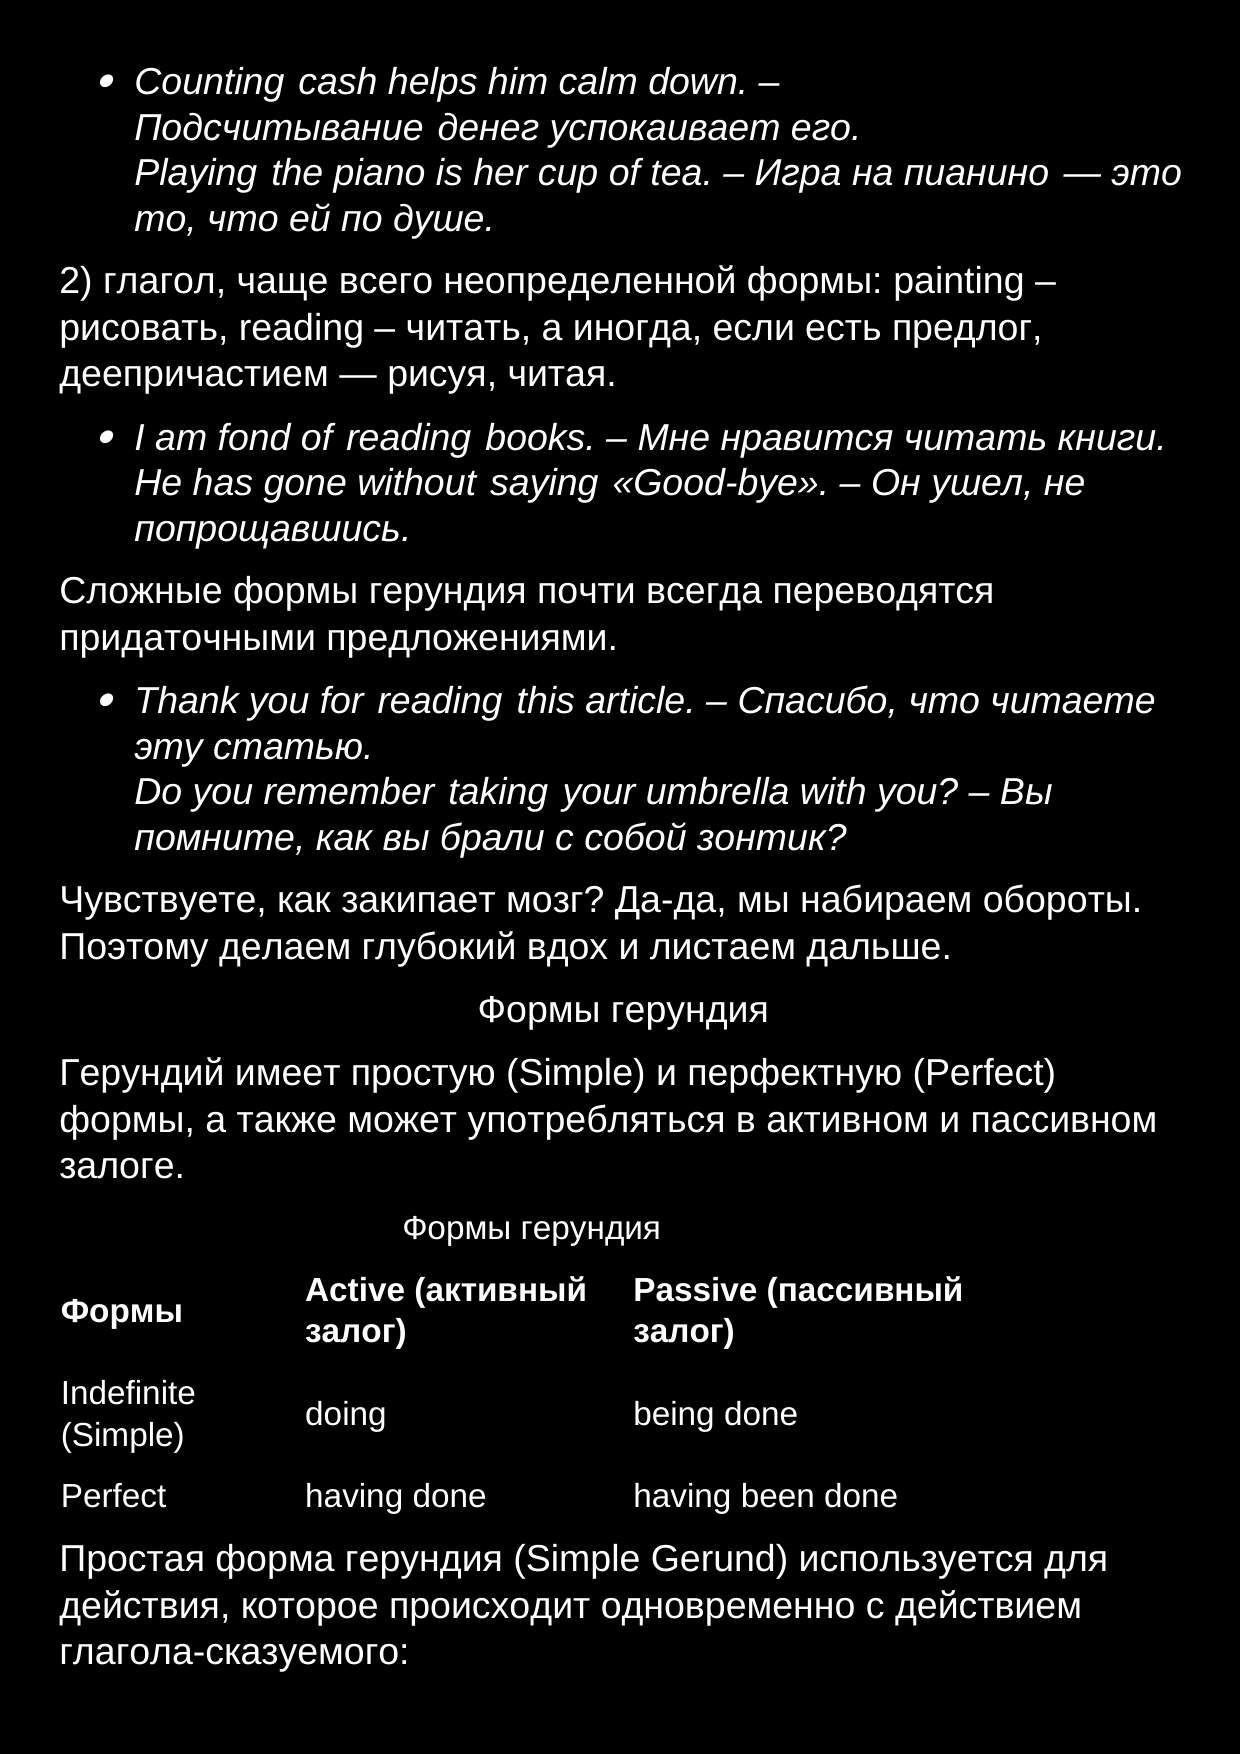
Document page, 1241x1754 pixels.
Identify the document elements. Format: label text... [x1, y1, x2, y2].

table_cell Формы [59, 1269, 303, 1372]
table_cell having been done [632, 1475, 1004, 1536]
table_cell being done [632, 1372, 1004, 1475]
text Чувствуете, как закипает мозг? Да-да, мы набираем обороты. Поэтому делаем глубокий вдох и листаем дальше. [59, 877, 1187, 967]
list Counting cash helps him calm down. – Подсчитывание денег успокаивает его. Playing the piano is her cup of tea. – Игра на пианино — это то, что ей по душе. [97, 59, 1187, 239]
table_cell Active (активный залог) [303, 1269, 632, 1372]
text 2) глагол, чаще всего неопределенной формы: painting – рисовать, reading – читать, а иногда, если есть предлог, деепричастием — рисуя, читая. [59, 258, 1187, 394]
list I am fond of reading books. – Мне нравится читать книги. He has gone without saying «Good-bye». – Он ушел, не попрощавшись. [97, 415, 1187, 549]
list Thank you for reading this article. – Спасибо, что читаете эту статью. Do you remember taking your umbrella with you? – Вы помните, как вы брали с собой зонтик? [97, 678, 1187, 858]
table_cell Passive (пассивный залог) [632, 1269, 1004, 1372]
table_cell having done [303, 1475, 632, 1536]
table_header Формы герундия [59, 1207, 1004, 1268]
text Сложные формы герундия почти всегда переводятся придаточными предложениями. [59, 568, 1187, 658]
table_cell Indefinite (Simple) [59, 1372, 303, 1475]
text Формы герундия [59, 987, 1187, 1030]
text Простая форма герундия (Simple Gerund) используется для действия, которое происходит одновременно с действием глагола-сказуемого: [59, 1536, 1187, 1673]
table_cell doing [303, 1372, 632, 1475]
text Герундий имеет простую (Simple) и перфектную (Perfect) формы, а также может употребляться в активном и пассивном залоге. [59, 1050, 1187, 1187]
table_cell Perfect [59, 1475, 303, 1536]
